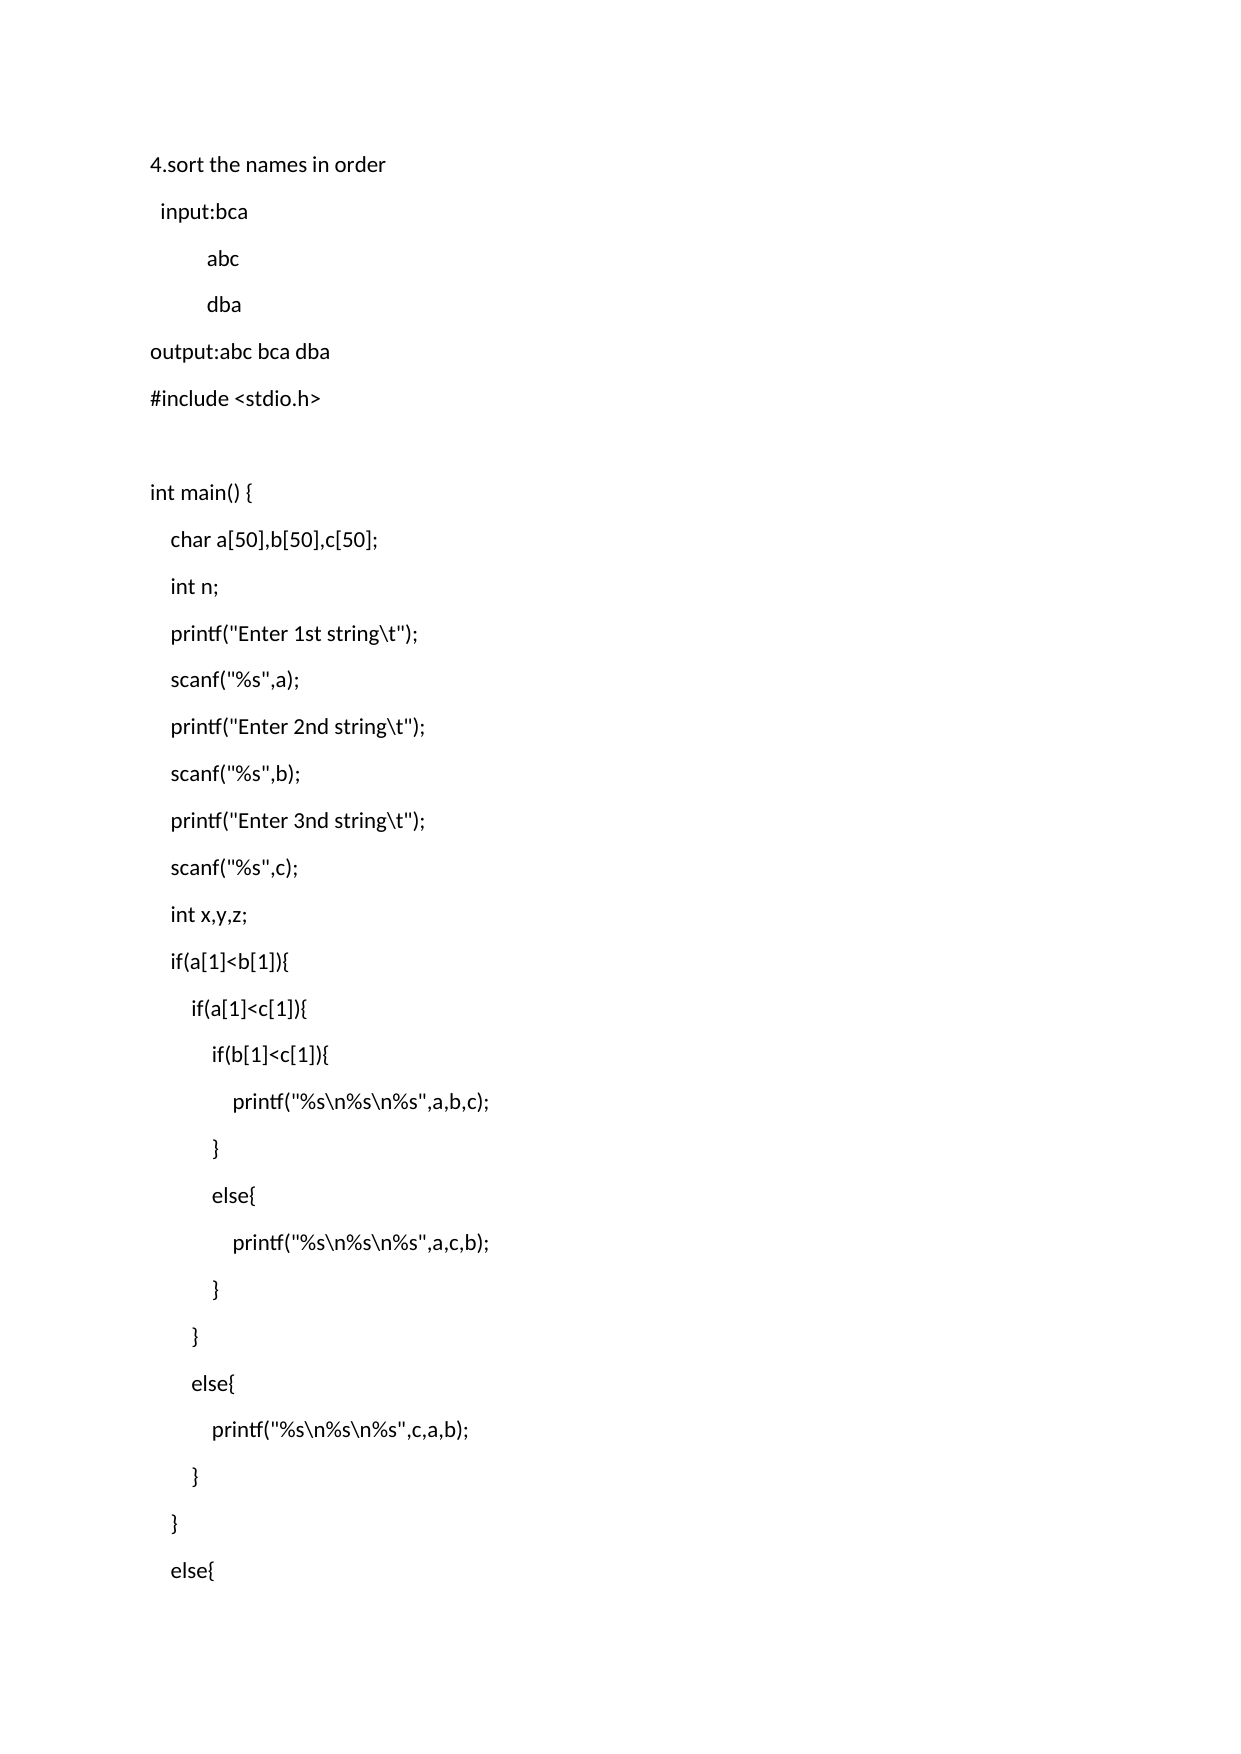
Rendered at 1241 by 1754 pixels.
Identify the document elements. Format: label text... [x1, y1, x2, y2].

text scanf("%s",a); [150, 666, 1090, 694]
text printf("Enter 3nd string\t"); [150, 806, 1090, 834]
text dba [150, 291, 1090, 319]
text } [150, 1275, 1090, 1303]
text printf("%s\n%s\n%s",c,a,b); [150, 1416, 1090, 1444]
text scanf("%s",c); [150, 853, 1090, 881]
text printf("%s\n%s\n%s",a,c,b); [150, 1228, 1090, 1256]
text } [150, 1134, 1090, 1162]
text int main() { [150, 478, 1090, 506]
text } [150, 1322, 1090, 1350]
text int x,y,z; [150, 900, 1090, 928]
text abc [150, 244, 1090, 272]
text 4.sort the names in order [150, 150, 1090, 178]
text printf("Enter 2nd string\t"); [150, 712, 1090, 741]
text printf("%s\n%s\n%s",a,b,c); [150, 1087, 1090, 1116]
text else{ [150, 1181, 1090, 1209]
text if(b[1]<c[1]){ [150, 1041, 1090, 1069]
text if(a[1]<c[1]){ [150, 994, 1090, 1022]
text #include <stdio.h> [150, 384, 1090, 412]
text if(a[1]<b[1]){ [150, 947, 1090, 975]
text printf("Enter 1st string\t"); [150, 619, 1090, 647]
text char a[50],b[50],c[50]; [150, 525, 1090, 553]
text input:bca [150, 197, 1090, 225]
text } [150, 1509, 1090, 1537]
text int n; [150, 572, 1090, 600]
text } [150, 1462, 1090, 1491]
text scanf("%s",b); [150, 759, 1090, 787]
text output:abc bca dba [150, 337, 1090, 366]
text else{ [150, 1556, 1090, 1584]
text else{ [150, 1369, 1090, 1397]
